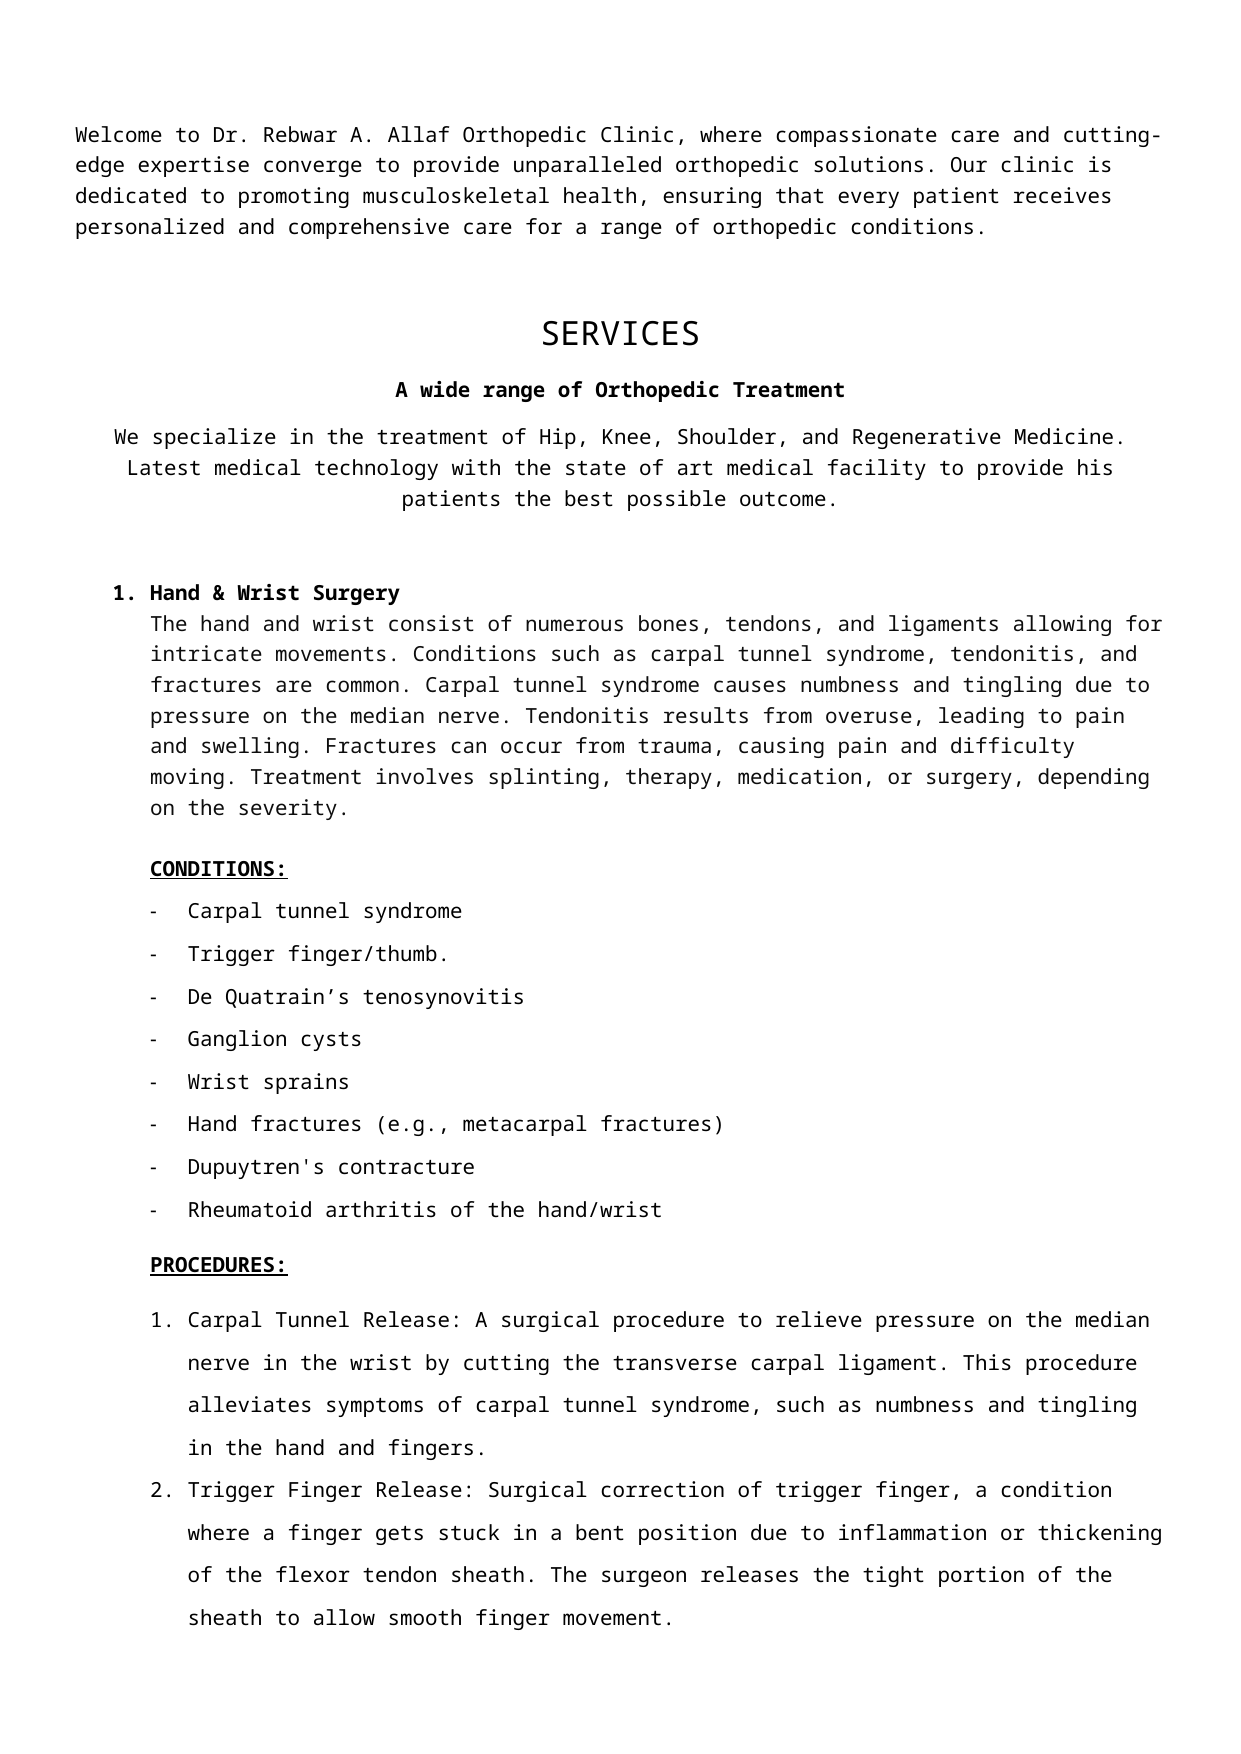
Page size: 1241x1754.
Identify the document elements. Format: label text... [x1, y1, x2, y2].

list Dupuytren's contracture [150, 1152, 1165, 1181]
list Carpal Tunnel Release: A surgical procedure to relieve pressure on the median nerve in the wrist by cutting the transverse carpal ligament. This procedure alleviates symptoms of carpal tunnel syndrome, such as numbness and tingling in the hand and fingers. [150, 1305, 1165, 1461]
list Hand & Wrist Surgery [112, 578, 1165, 607]
text We specialize in the treatment of Hip, Knee, Shoulder, and Regenerative Medicine. Latest medical technology with the state of art medical facility to provide his patients the best possible outcome. [75, 422, 1165, 512]
text PROCEDURES: [150, 1250, 1165, 1278]
list Ganglion cysts [150, 1024, 1165, 1053]
list Rheumatoid arthritis of the hand/wrist [150, 1195, 1165, 1223]
text Welcome to Dr. Rebwar A. Allaf Orthopedic Clinic, where compassionate care and cutting-edge expertise converge to provide unparalleled orthopedic solutions. Our clinic is dedicated to promoting musculoskeletal health, ensuring that every patient receives personalized and comprehensive care for a range of orthopedic conditions. [75, 120, 1165, 240]
list Trigger finger/thumb. [150, 939, 1165, 968]
list Trigger Finger Release: Surgical correction of trigger finger, a condition where a finger gets stuck in a bent position due to inflammation or thickening of the flexor tendon sheath. The surgeon releases the tight portion of the sheath to allow smooth finger movement. [150, 1475, 1165, 1632]
list The hand and wrist consist of numerous bones, tendons, and ligaments allowing for intricate movements. Conditions such as carpal tunnel syndrome, tendonitis, and fractures are common. Carpal tunnel syndrome causes numbness and tingling due to pressure on the median nerve. Tendonitis results from overuse, leading to pain and swelling. Fractures can occur from trauma, causing pain and difficulty moving. Treatment involves splinting, therapy, medication, or surgery, depending on the severity. [150, 609, 1165, 821]
list Wrist sprains [150, 1067, 1165, 1095]
text SERVICES [75, 309, 1165, 355]
list Hand fractures (e.g., metacarpal fractures) [150, 1109, 1165, 1138]
list Carpal tunnel syndrome [150, 897, 1165, 925]
text A wide range of Orthopedic Treatment [75, 375, 1165, 404]
list De Quatrain’s tenosynovitis [150, 982, 1165, 1010]
list CONDITIONS: [150, 854, 1165, 882]
